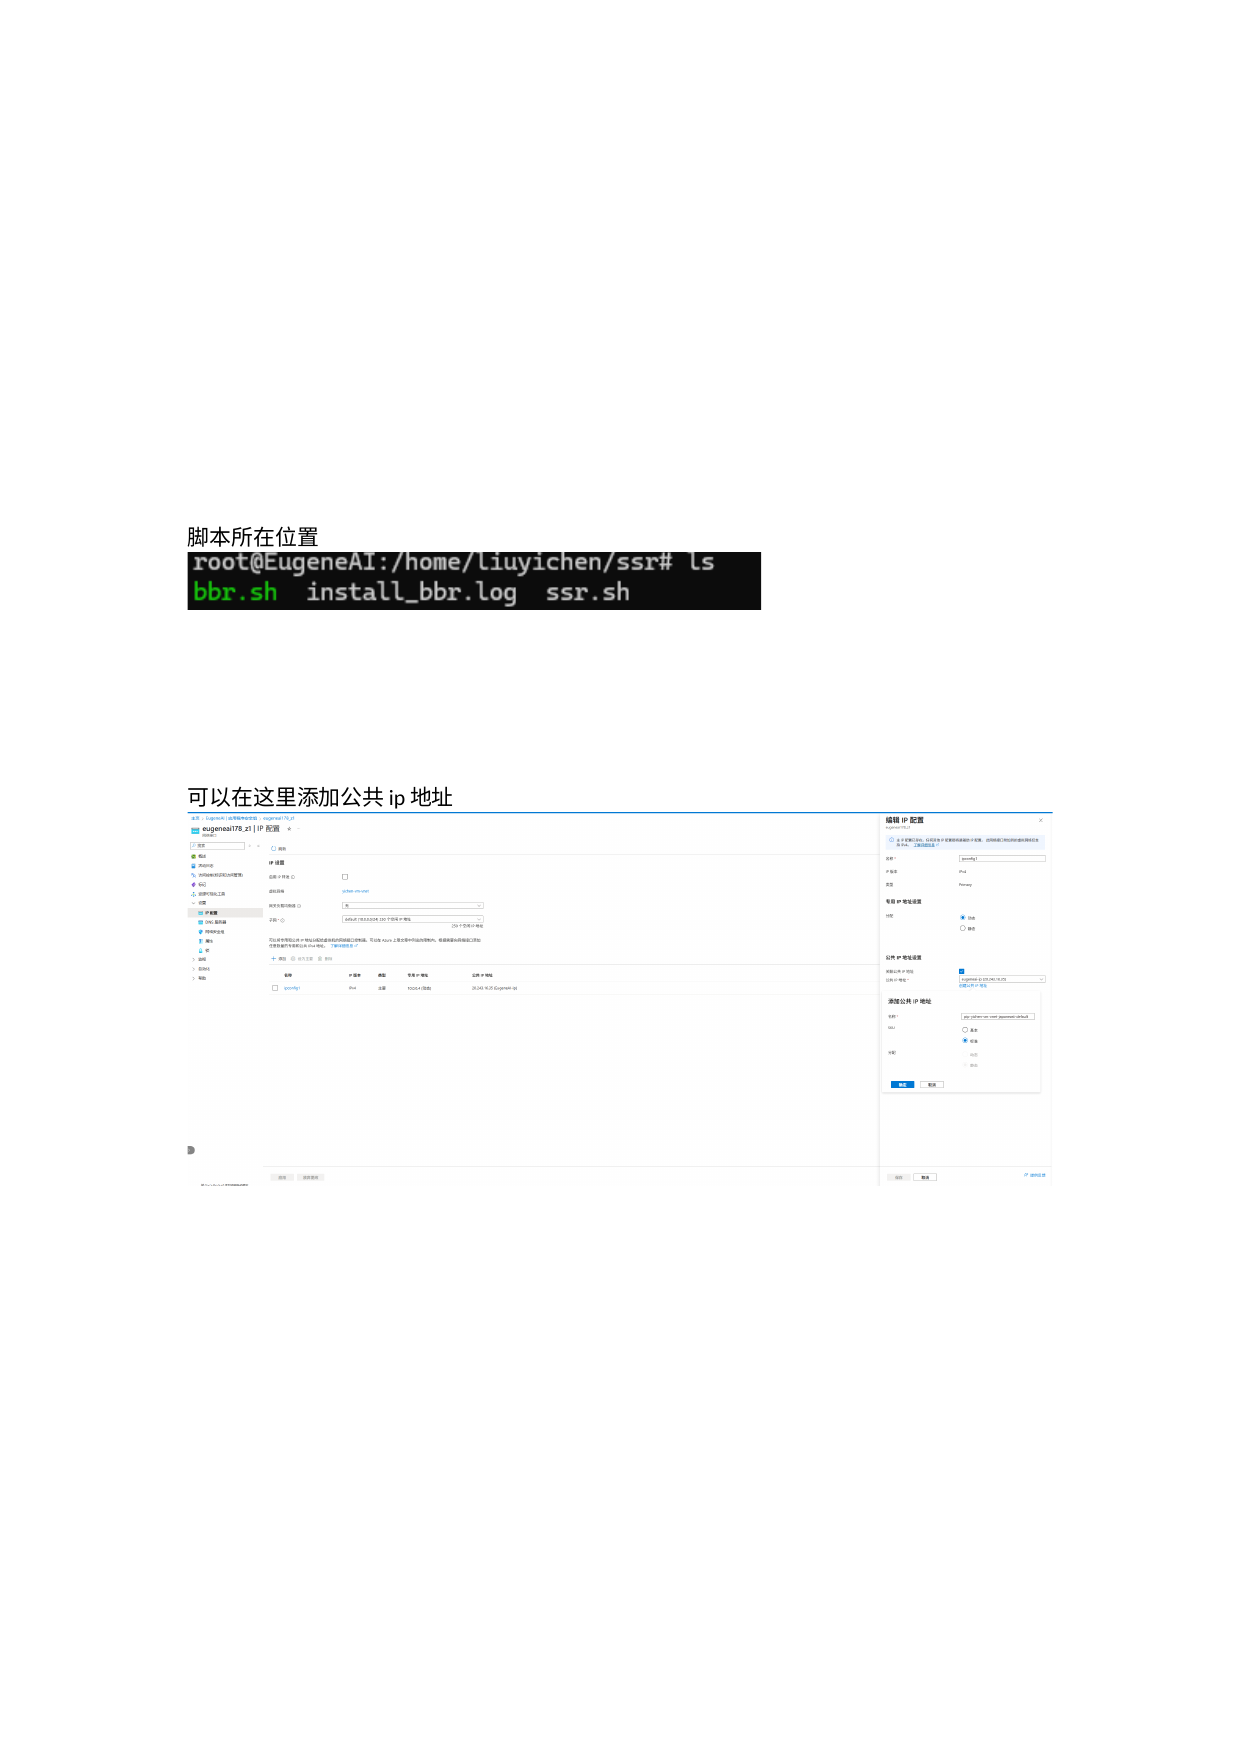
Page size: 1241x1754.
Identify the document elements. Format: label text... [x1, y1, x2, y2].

text 可以在这里添加公共ip地址 [187, 779, 1053, 812]
picture [187, 812, 1053, 1186]
picture [187, 552, 762, 610]
text 脚本所在位置 [187, 519, 1053, 552]
